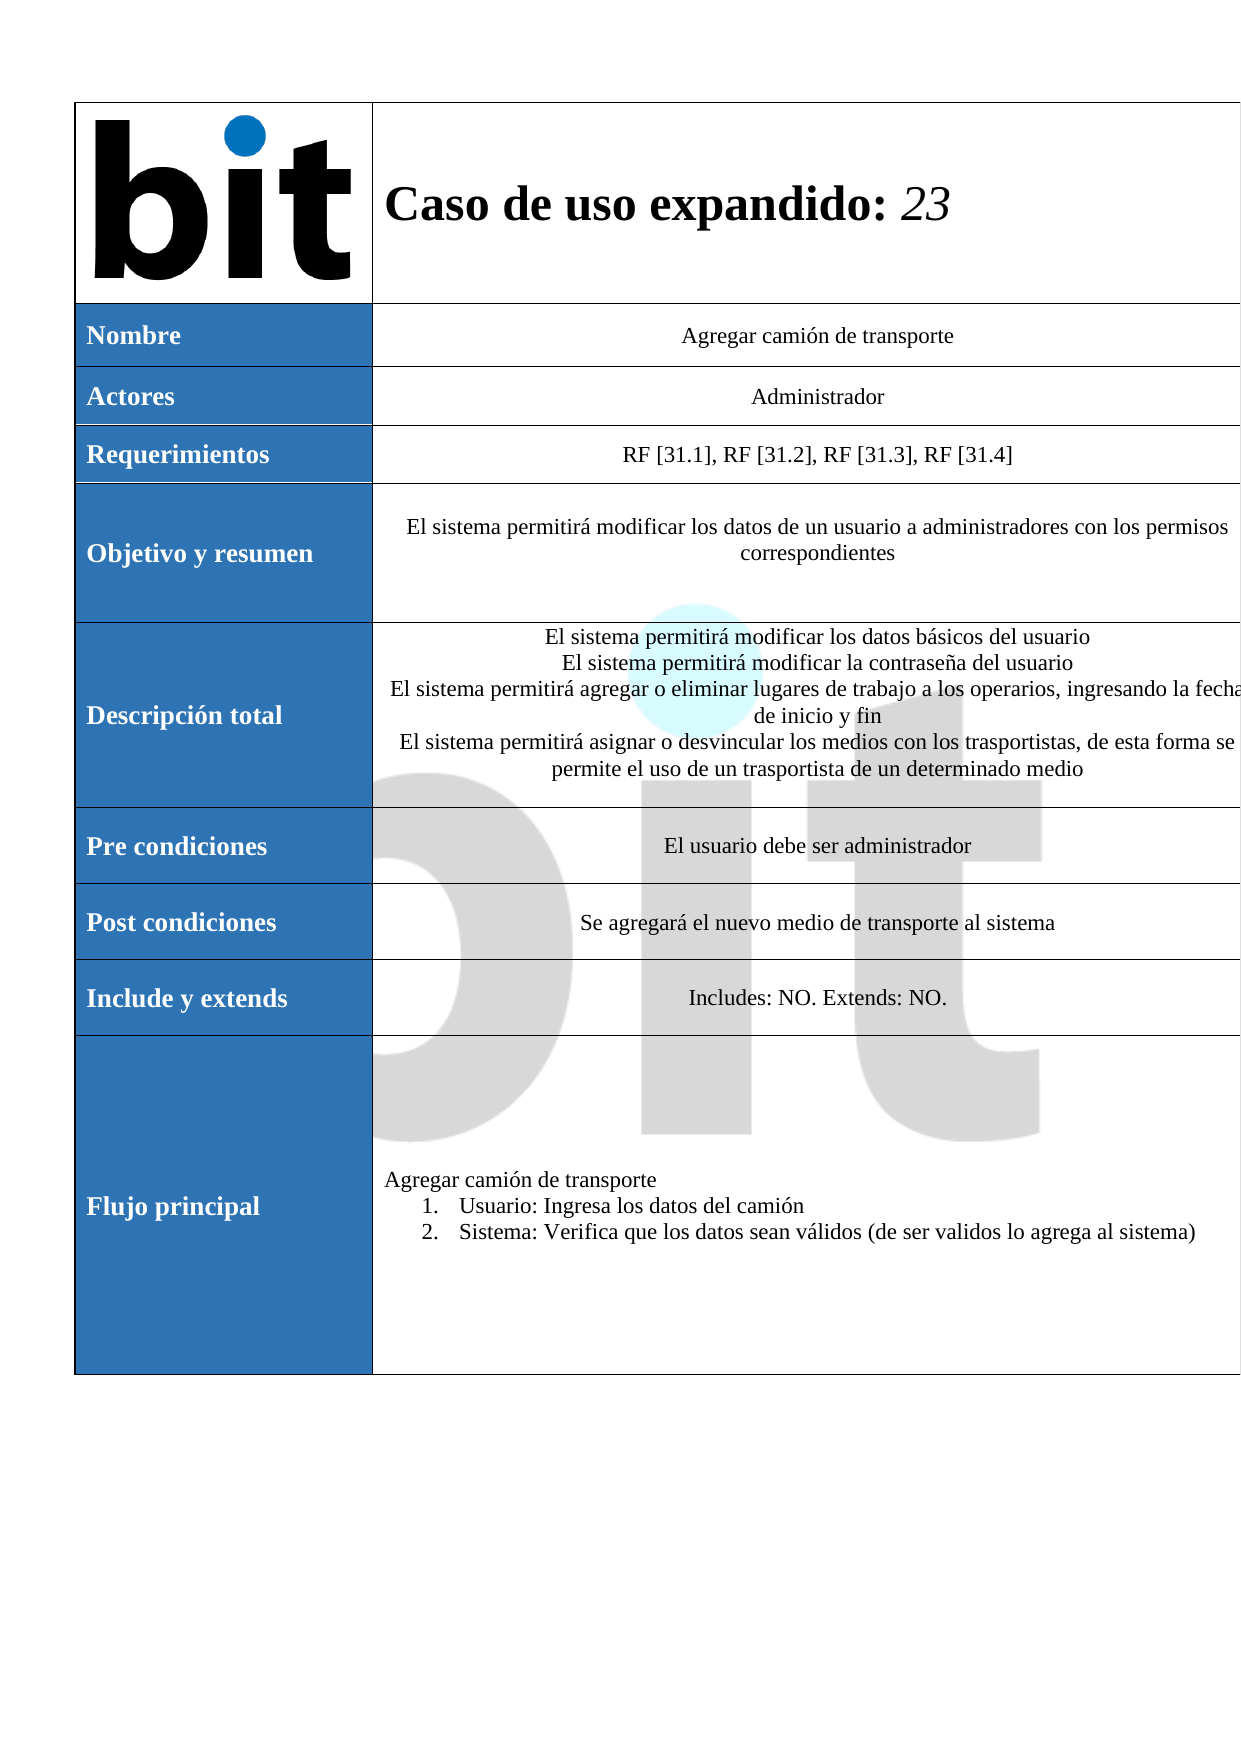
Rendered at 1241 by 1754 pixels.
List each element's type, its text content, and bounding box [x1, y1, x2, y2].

table_cell El sistema permitirá modificar los datos de un usuario a administradores con los permisos correspondientes [373, 484, 1240, 622]
table_cell Requerimientos [76, 426, 372, 482]
table_cell Pre condiciones [76, 808, 372, 883]
table_cell Objetivo y resumen [76, 484, 372, 622]
table_cell Agregar camión de transporte Usuario: Ingresa los datos del camión Sistema: Verifica que los datos sean válidos (de ser validos lo agrega al sistema) [373, 1036, 1240, 1374]
table_cell Flujo principal [76, 1036, 372, 1374]
table_header Caso de uso expandido: 23 [373, 103, 1240, 303]
table_cell Administrador [373, 367, 1240, 424]
table_cell El usuario debe ser administrador [373, 808, 1240, 883]
table_cell Agregar camión de transporte [373, 304, 1240, 366]
table_cell Nombre [76, 304, 372, 366]
table_cell Se agregará el nuevo medio de transporte al sistema [373, 884, 1240, 959]
table_header [357, 103, 372, 303]
table_cell El sistema permitirá modificar los datos básicos del usuario El sistema permitirá modificar la contraseña del usuario El sistema permitirá agregar o eliminar lugares de trabajo a los operarios, ingresando la fecha de inicio y fin El sistema permitirá asignar o desvincular los medios con los trasportistas, de esta forma se permite el uso de un trasportista de un determinado medio [373, 623, 1240, 807]
picture [86, 102, 357, 303]
table_cell Include y extends [76, 960, 372, 1035]
table_cell Includes: NO. Extends: NO. [373, 960, 1240, 1035]
table_cell Descripción total [76, 623, 372, 807]
table_cell RF [31.1], RF [31.2], RF [31.3], RF [31.4] [373, 426, 1240, 482]
table_cell Post condiciones [76, 884, 372, 959]
table_cell Actores [76, 367, 372, 424]
table_header [76, 103, 86, 303]
